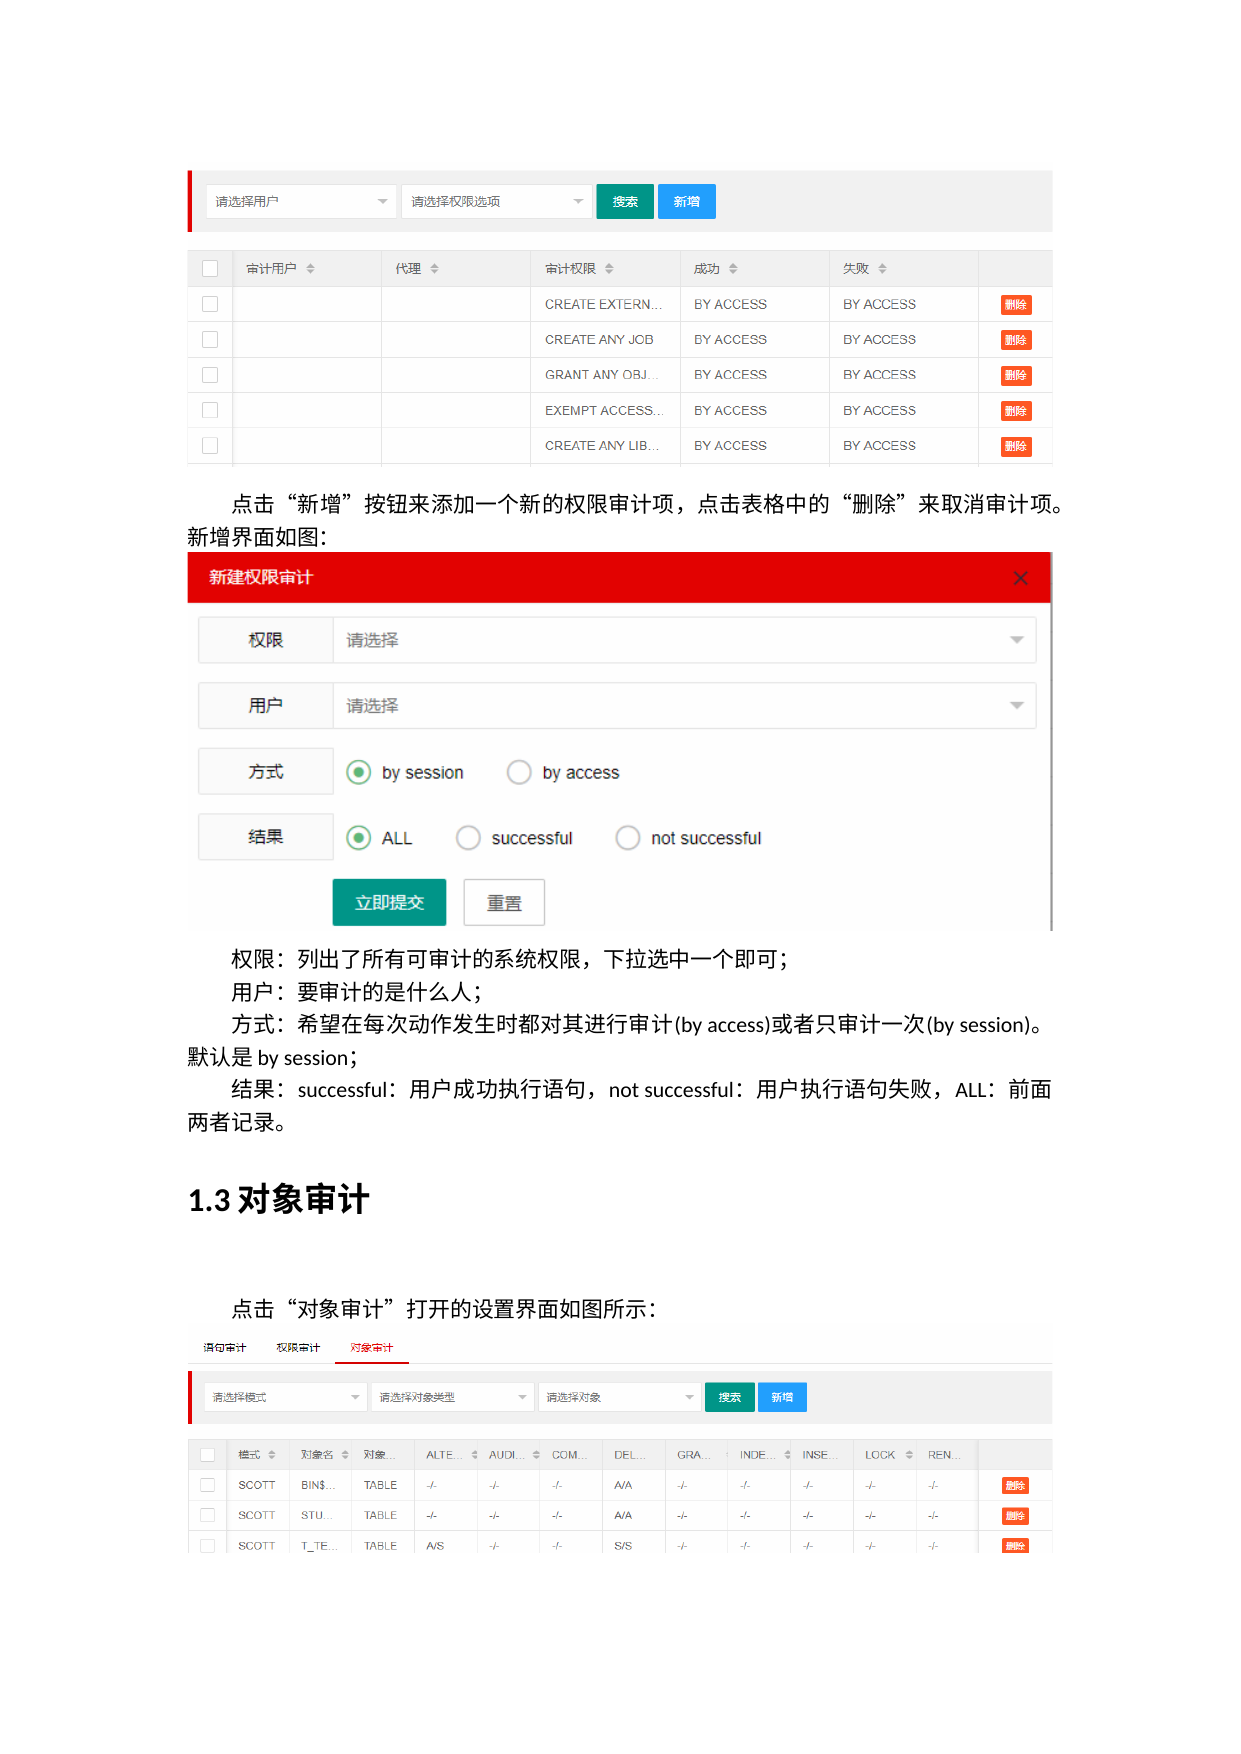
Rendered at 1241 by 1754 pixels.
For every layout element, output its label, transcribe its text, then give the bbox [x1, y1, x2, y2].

picture [187, 1323, 1053, 1553]
picture [187, 552, 1053, 931]
text 点击“对象审计”打开的设置界面如图所示： [187, 1291, 1053, 1323]
text 点击“新增”按钮来添加一个新的权限审计项，点击表格中的“删除”来取消审计项。新增界面如图： [187, 487, 1053, 552]
text 用户：要审计的是什么人； [187, 974, 1053, 1007]
text 方式：希望在每次动作发生时都对其进行审计(by access)或者只审计一次(by session)。默认是by session； [187, 1007, 1053, 1072]
subtitle 1.3 对象审计 [187, 1164, 1053, 1229]
text 权限：列出了所有可审计的系统权限，下拉选中一个即可； [187, 942, 1053, 974]
picture [187, 162, 1053, 467]
text 结果：successful：用户成功执行语句，not successful：用户执行语句失败，ALL：前面两者记录。 [187, 1072, 1053, 1137]
